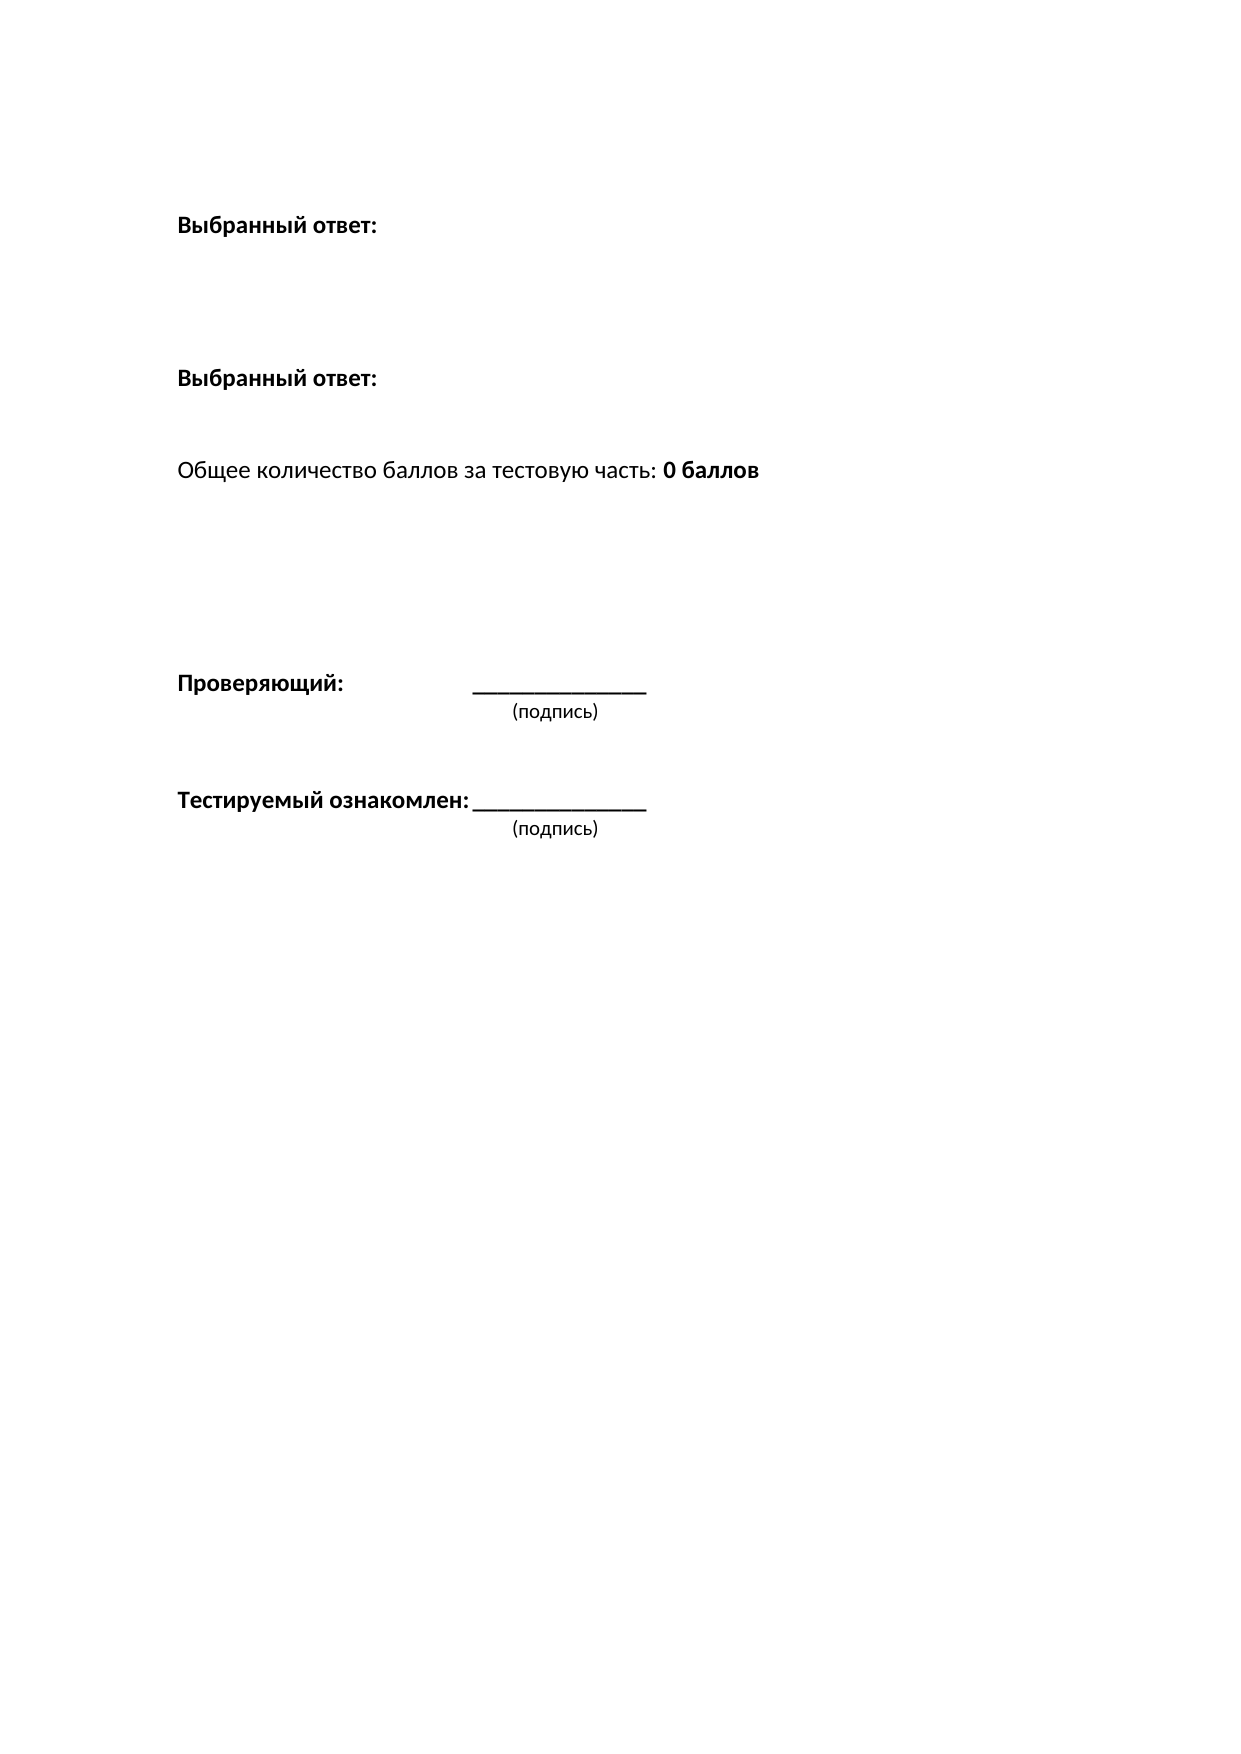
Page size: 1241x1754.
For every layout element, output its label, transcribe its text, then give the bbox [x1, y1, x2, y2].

text (подпись) [177, 698, 1152, 723]
text Общее количество баллов за тестовую часть: 0 баллов [177, 454, 1152, 484]
text Проверяющий: ______________ [177, 667, 1152, 698]
text Тестируемый ознакомлен: ______________ [177, 784, 1152, 815]
text Выбранный ответ: [177, 362, 1152, 393]
text Выбранный ответ: [177, 210, 1152, 240]
text (подпись) [177, 815, 1152, 840]
